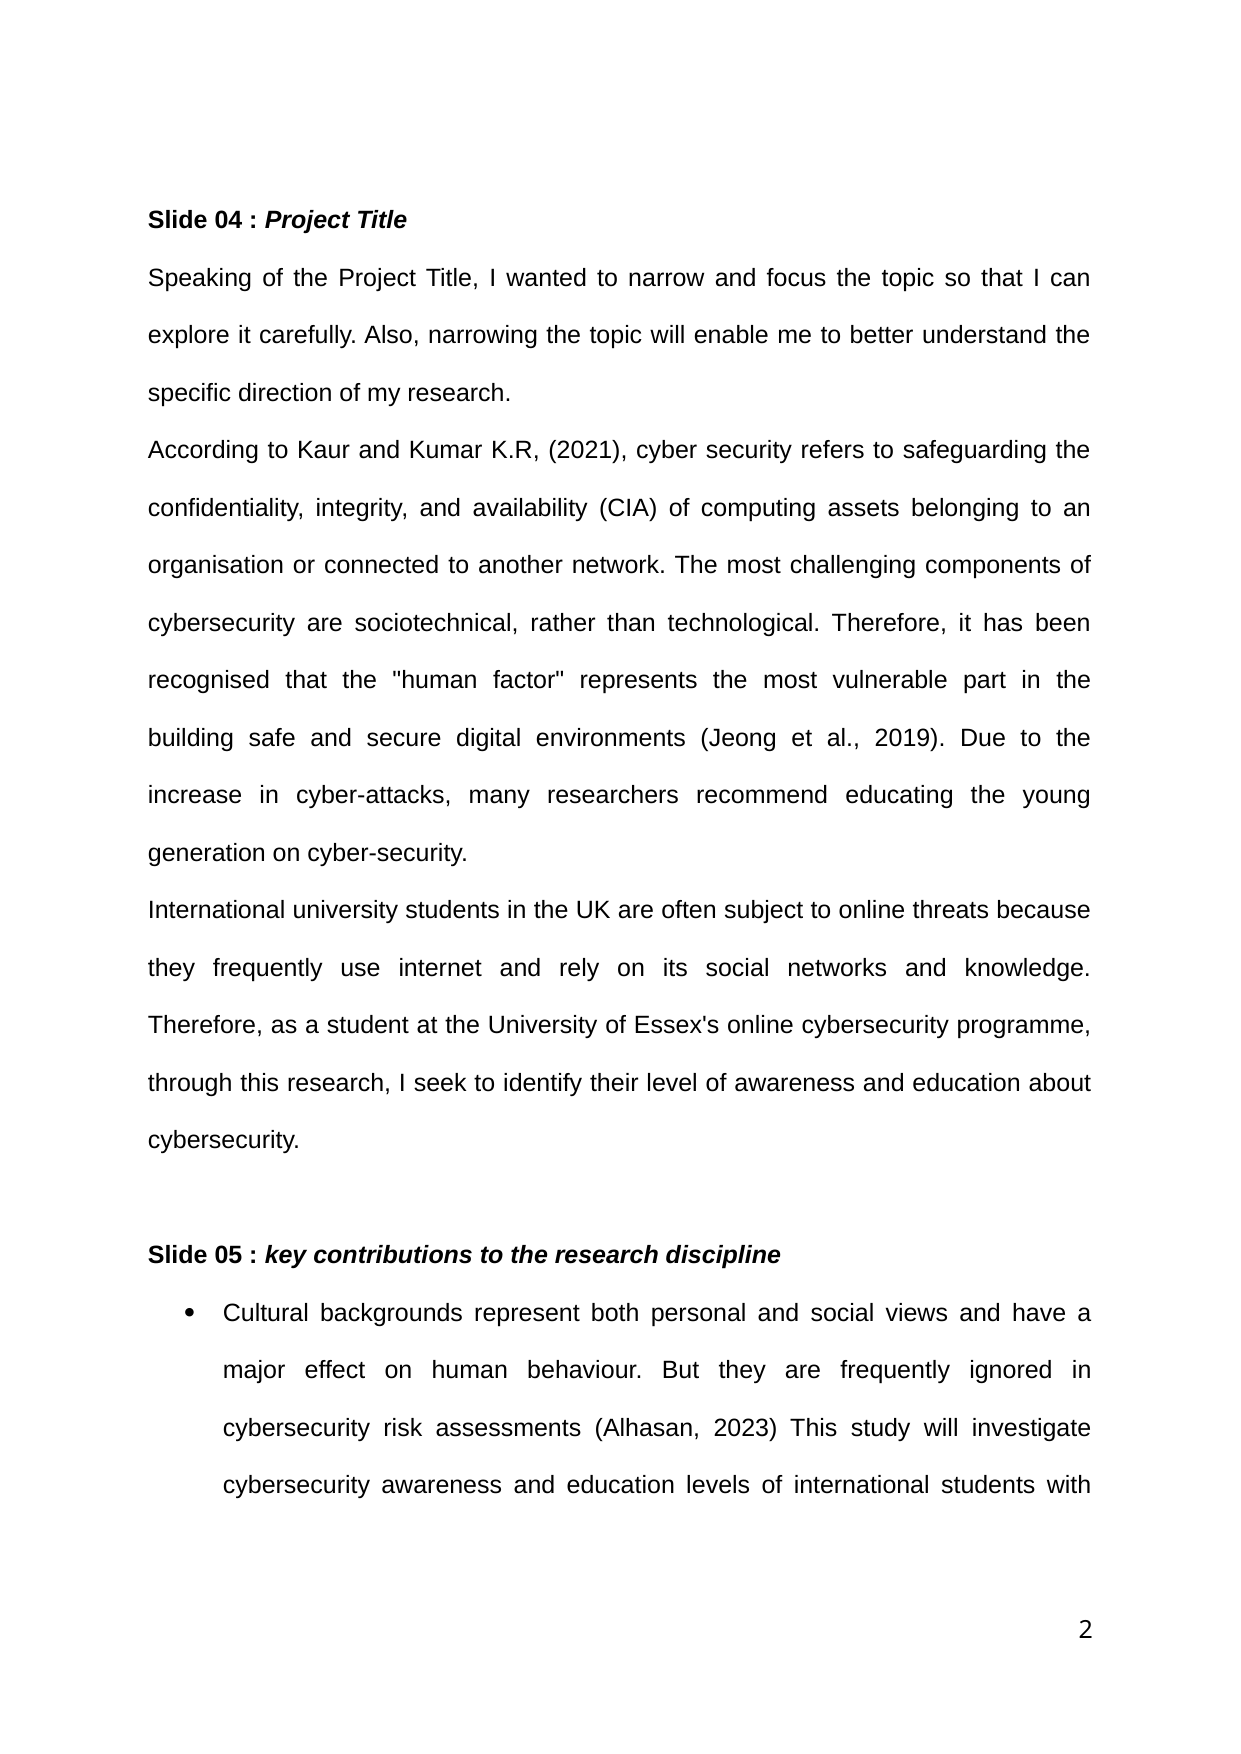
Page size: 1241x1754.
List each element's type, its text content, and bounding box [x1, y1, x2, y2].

text International university students in the UK are often subject to online threats because they frequently use internet and rely on its social networks and knowledge. Therefore, as a student at the University of Essex's online cybersecurity programme, through this research, I seek to identify their level of awareness and education about cybersecurity. [148, 895, 1092, 1154]
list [185, 1298, 1092, 1499]
text Slide 05 : key contributions to the research discipline [148, 1240, 1092, 1269]
text Speaking of the Project Title, I wanted to narrow and focus the topic so that I can explore it carefully. Also, narrowing the topic will enable me to better understand the specific direction of my research. [148, 263, 1092, 406]
text Slide 04 : Project Title [148, 205, 1092, 234]
text According to Kaur and Kumar K.R, (2021), cyber security refers to safeguarding the confidentiality, integrity, and availability (CIA) of computing assets belonging to an organisation or connected to another network. The most challenging components of cybersecurity are sociotechnical, rather than technological. Therefore, it has been recognised that the "human factor" represents the most vulnerable part in the building safe and secure digital environments (Jeong et al., 2019). Due to the increase in cyber-attacks, many researchers recommend educating the young generation on cyber-security. [148, 435, 1092, 866]
